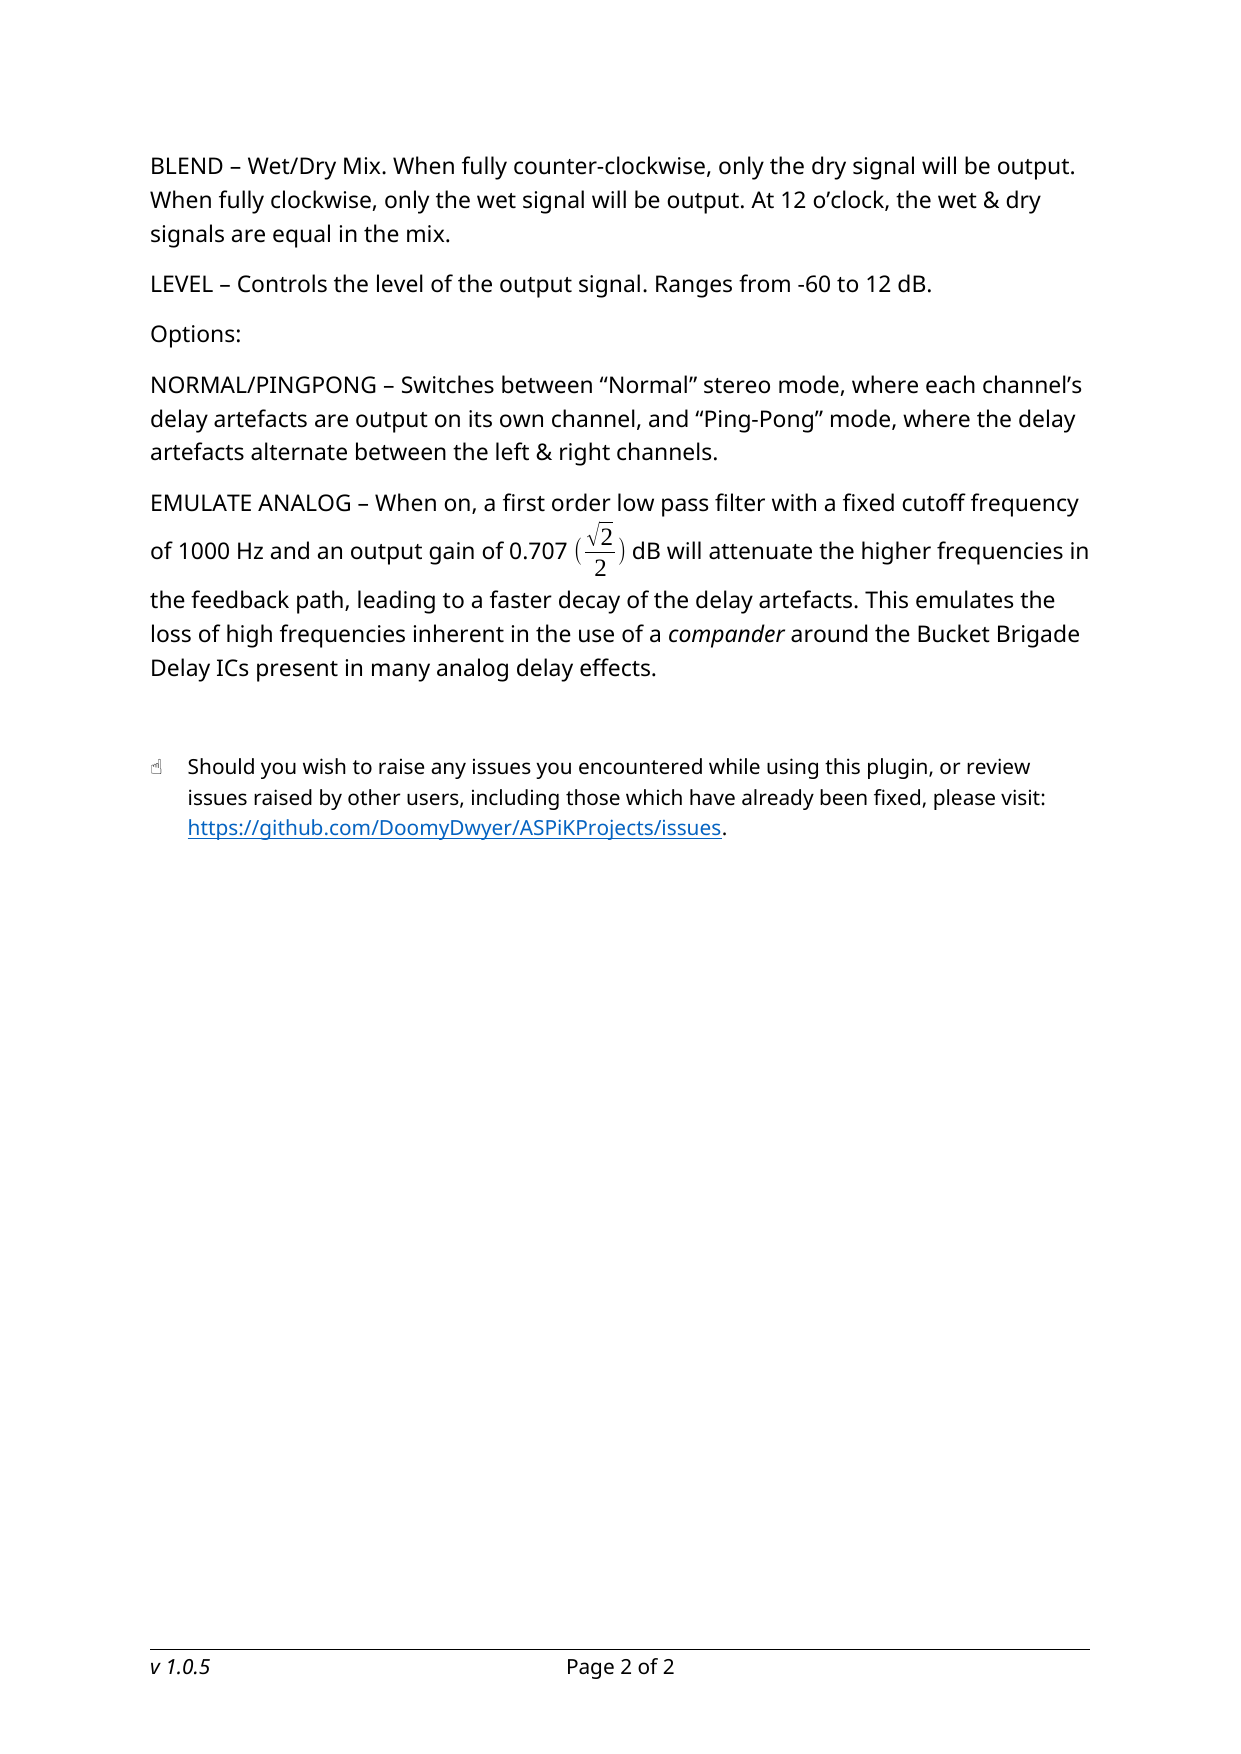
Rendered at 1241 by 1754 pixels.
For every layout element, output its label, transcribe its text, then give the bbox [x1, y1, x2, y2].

list Should you wish to raise any issues you encountered while using this plugin, or review issues raised by other users, including those which have already been fixed, please visit: https://github.com/DoomyDwyer/ASPiKProjects/issues. [150, 752, 1090, 842]
text Options: [150, 318, 1090, 349]
text LEVEL – Controls the level of the output signal. Ranges from -60 to 12 dB. [150, 268, 1090, 299]
text EMULATE ANALOG – When on, a first order low pass filter with a fixed cutoff frequency of 1000 Hz and an output gain of 0.707 dB will attenuate the higher frequencies in the feedback path, leading to a faster decay of the delay artefacts. This emulates the loss of high frequencies inherent in the use of a compander around the Bucket Brigade Delay ICs present in many analog delay effects. [150, 487, 1090, 683]
text BLEND – Wet/Dry Mix. When fully counter-clockwise, only the dry signal will be output. When fully clockwise, only the wet signal will be output. At 12 o’clock, the wet & dry signals are equal in the mix. [150, 150, 1090, 249]
text NORMAL/PINGPONG – Switches between “Normal” stereo mode, where each channel’s delay artefacts are output on its own channel, and “Ping-Pong” mode, where the delay artefacts alternate between the left & right channels. [150, 369, 1090, 467]
